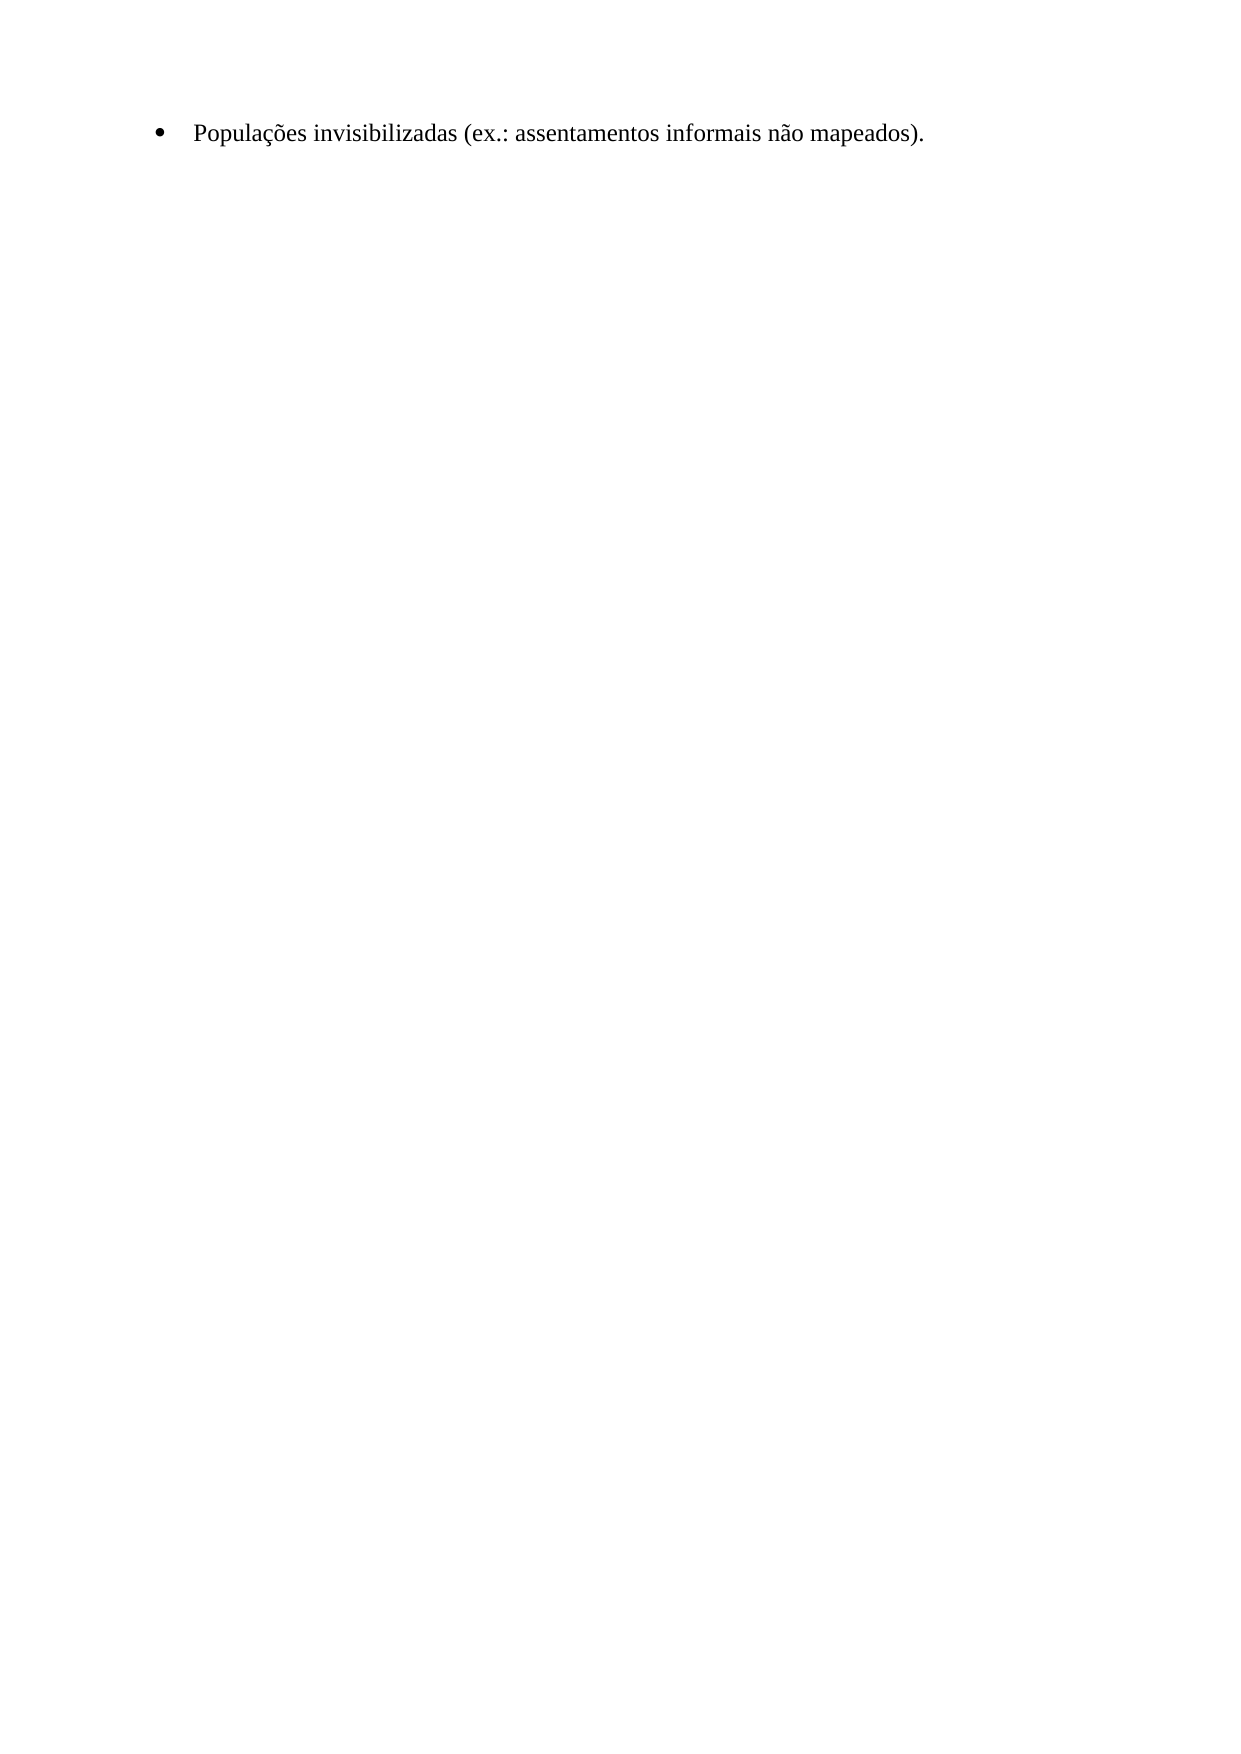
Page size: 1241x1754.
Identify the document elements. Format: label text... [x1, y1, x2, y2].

list Populações invisibilizadas (ex.: assentamentos informais não mapeados). [156, 118, 1122, 147]
